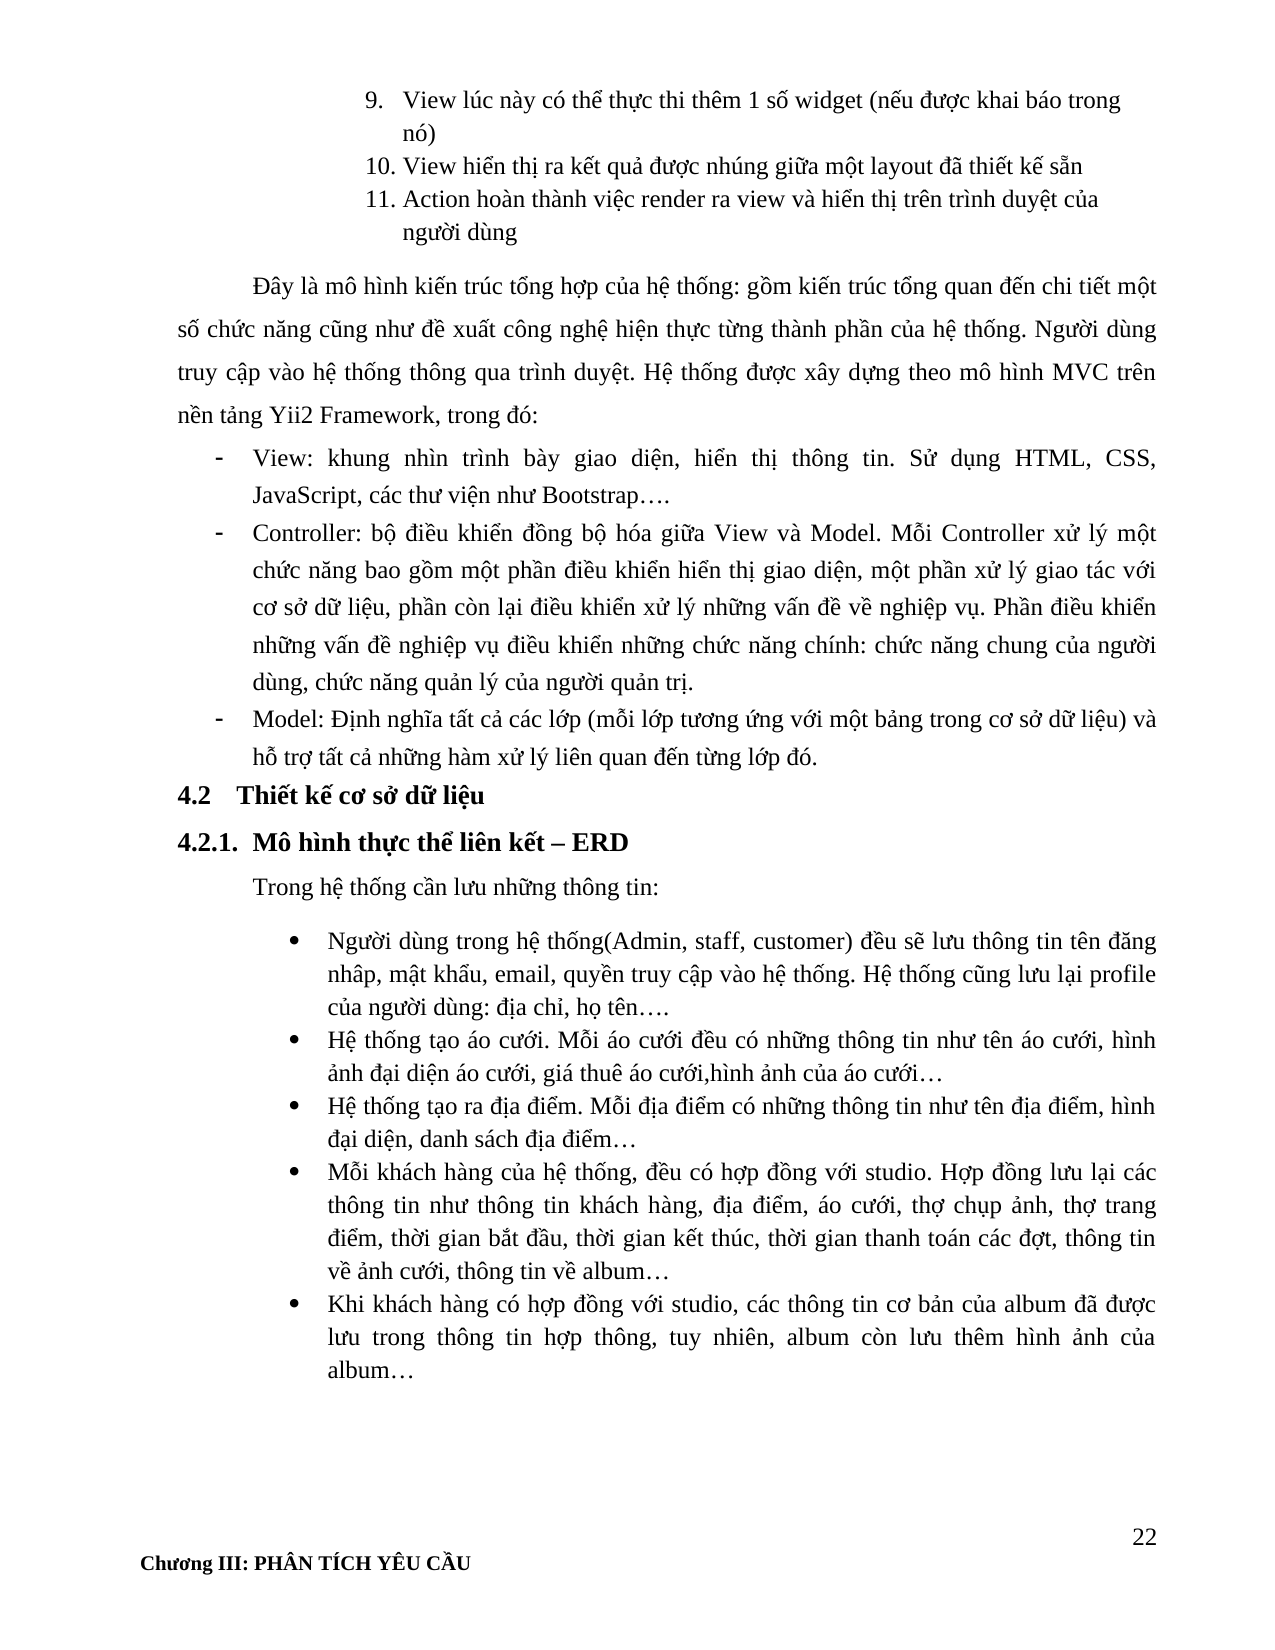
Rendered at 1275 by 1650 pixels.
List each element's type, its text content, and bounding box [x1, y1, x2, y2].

list Người dùng trong hệ thống(Admin, staff, customer) đều sẽ lưu thông tin tên đăng nhâp, mật khẩu, email, quyền truy cập vào hệ thống. Hệ thống cũng lưu lại profile của người dùng: địa chỉ, họ tên…. [290, 926, 1157, 1021]
list Hệ thống tạo áo cưới. Mỗi áo cưới đều có những thông tin như tên áo cưới, hình ảnh đại diện áo cưới, giá thuê áo cưới,hình ảnh của áo cưới… [290, 1025, 1157, 1087]
list View hiển thị ra kết quả được nhúng giữa một layout đã thiết kế sẵn [365, 151, 1157, 180]
list Controller: bộ điều khiển đồng bộ hóa giữa View và Model. Mỗi Controller xử lý một chức năng bao gồm một phần điều khiển hiển thị giao diện, một phần xử lý giao tác với cơ sở dữ liệu, phần còn lại điều khiển xử lý những vấn đề về nghiệp vụ. Phần điều khiển những vấn đề nghiệp vụ điều khiển những chức năng chính: chức năng chung của người dùng, chức năng quản lý của người quản trị. [215, 518, 1157, 696]
text Trong hệ thống cần lưu những thông tin: [177, 872, 1157, 901]
list Model: Định nghĩa tất cả các lớp (mỗi lớp tương ứng với một bảng trong cơ sở dữ liệu) và hỗ trợ tất cả những hàm xử lý liên quan đến từng lớp đó. [215, 704, 1157, 770]
list Mô hình thực thể liên kết – ERD [177, 826, 1157, 857]
list Hệ thống tạo ra địa điểm. Mỗi địa điểm có những thông tin như tên địa điểm, hình đại diện, danh sách địa điểm… [290, 1091, 1157, 1153]
list Thiết kế cơ sở dữ liệu [177, 779, 1157, 810]
list View lúc này có thể thực thi thêm 1 số widget (nếu được khai báo trong nó) [365, 85, 1157, 147]
list View: khung nhìn trình bày giao diện, hiển thị thông tin. Sử dụng HTML, CSS, JavaScript, các thư viện như Bootstrap…. [215, 443, 1157, 509]
text Đây là mô hình kiến trúc tổng hợp của hệ thống: gồm kiến trúc tổng quan đến chi tiết một số chức năng cũng như đề xuất công nghệ hiện thực từng thành phần của hệ thống. Người dùng truy cập vào hệ thống thông qua trình duyệt. Hệ thống được xây dựng theo mô hình MVC trên nền tảng Yii2 Framework, trong đó: [177, 271, 1157, 429]
list Action hoàn thành việc render ra view và hiển thị trên trình duyệt của người dùng [365, 184, 1157, 246]
list Khi khách hàng có hợp đồng với studio, các thông tin cơ bản của album đã được lưu trong thông tin hợp thông, tuy nhiên, album còn lưu thêm hình ảnh của album… [290, 1289, 1157, 1384]
list Mỗi khách hàng của hệ thống, đều có hợp đồng với studio. Hợp đồng lưu lại các thông tin như thông tin khách hàng, địa điểm, áo cưới, thợ chụp ảnh, thợ trang điểm, thời gian bắt đầu, thời gian kết thúc, thời gian thanh toán các đợt, thông tin về ảnh cưới, thông tin về album… [290, 1157, 1157, 1285]
